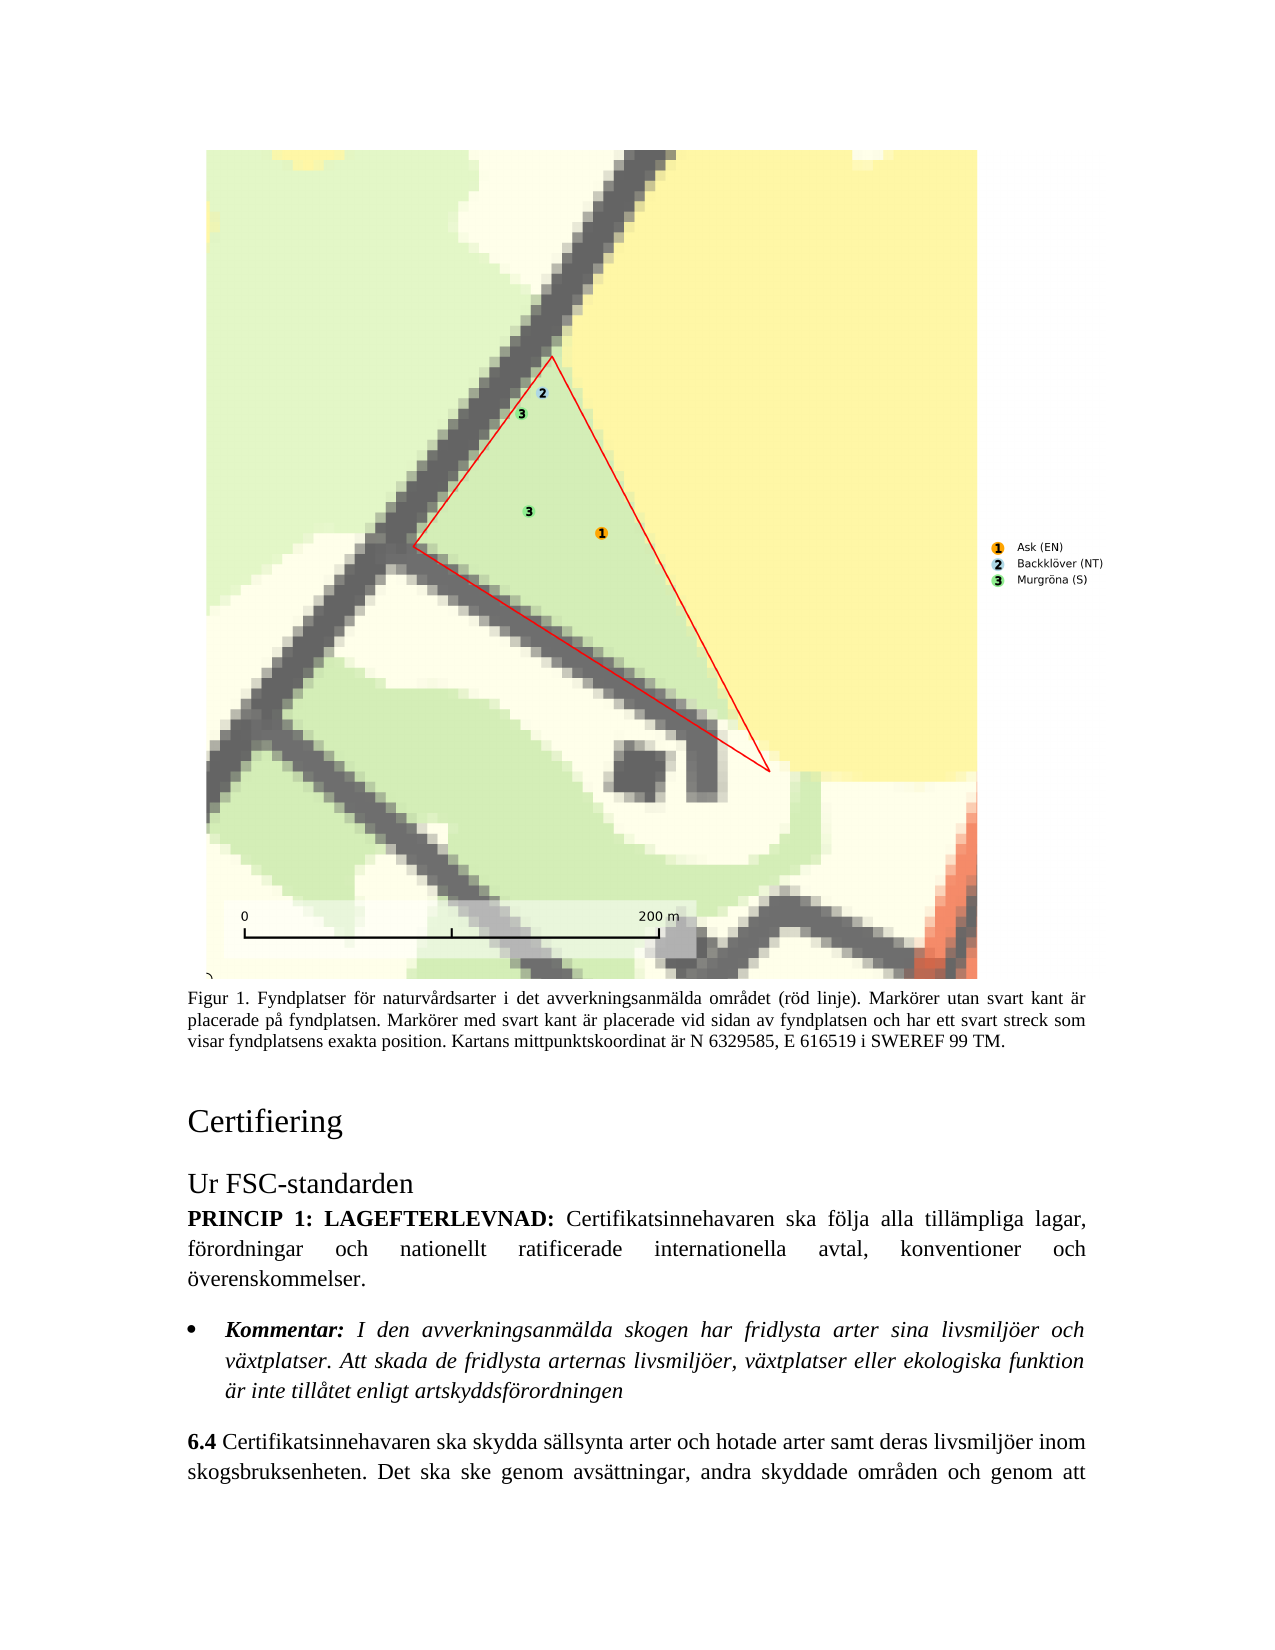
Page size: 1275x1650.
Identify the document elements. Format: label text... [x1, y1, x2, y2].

subtitle Certifiering [187, 1102, 1087, 1140]
picture [206, 150, 1107, 979]
list Kommentar: I den avverkningsanmälda skogen har fridlysta arter sina livsmiljöer och växtplatser. Att skada de fridlysta arternas livsmiljöer, växtplatser eller ekologiska funktion är inte tillåtet enligt artskyddsförordningen [187, 1316, 1087, 1403]
text Figur 1. Fyndplatser för naturvårdsarter i det avverkningsanmälda området (röd linje). Markörer utan svart kant är placerade på fyndplatsen. Markörer med svart kant är placerade vid sidan av fyndplatsen och har ett svart streck som visar fyndplatsens exakta position. Kartans mittpunktskoordinat är N 6329585, E 616519 i SWEREF 99 TM. [187, 987, 1087, 1052]
subtitle Ur FSC-standarden [187, 1166, 1087, 1200]
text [187, 1428, 1087, 1484]
text PRINCIP 1: LAGEFTERLEVNAD: Certifikatsinnehavaren ska följa alla tillämpliga lagar, förordningar och nationellt ratificerade internationella avtal, konventioner och överenskommelser. [187, 1205, 1087, 1292]
